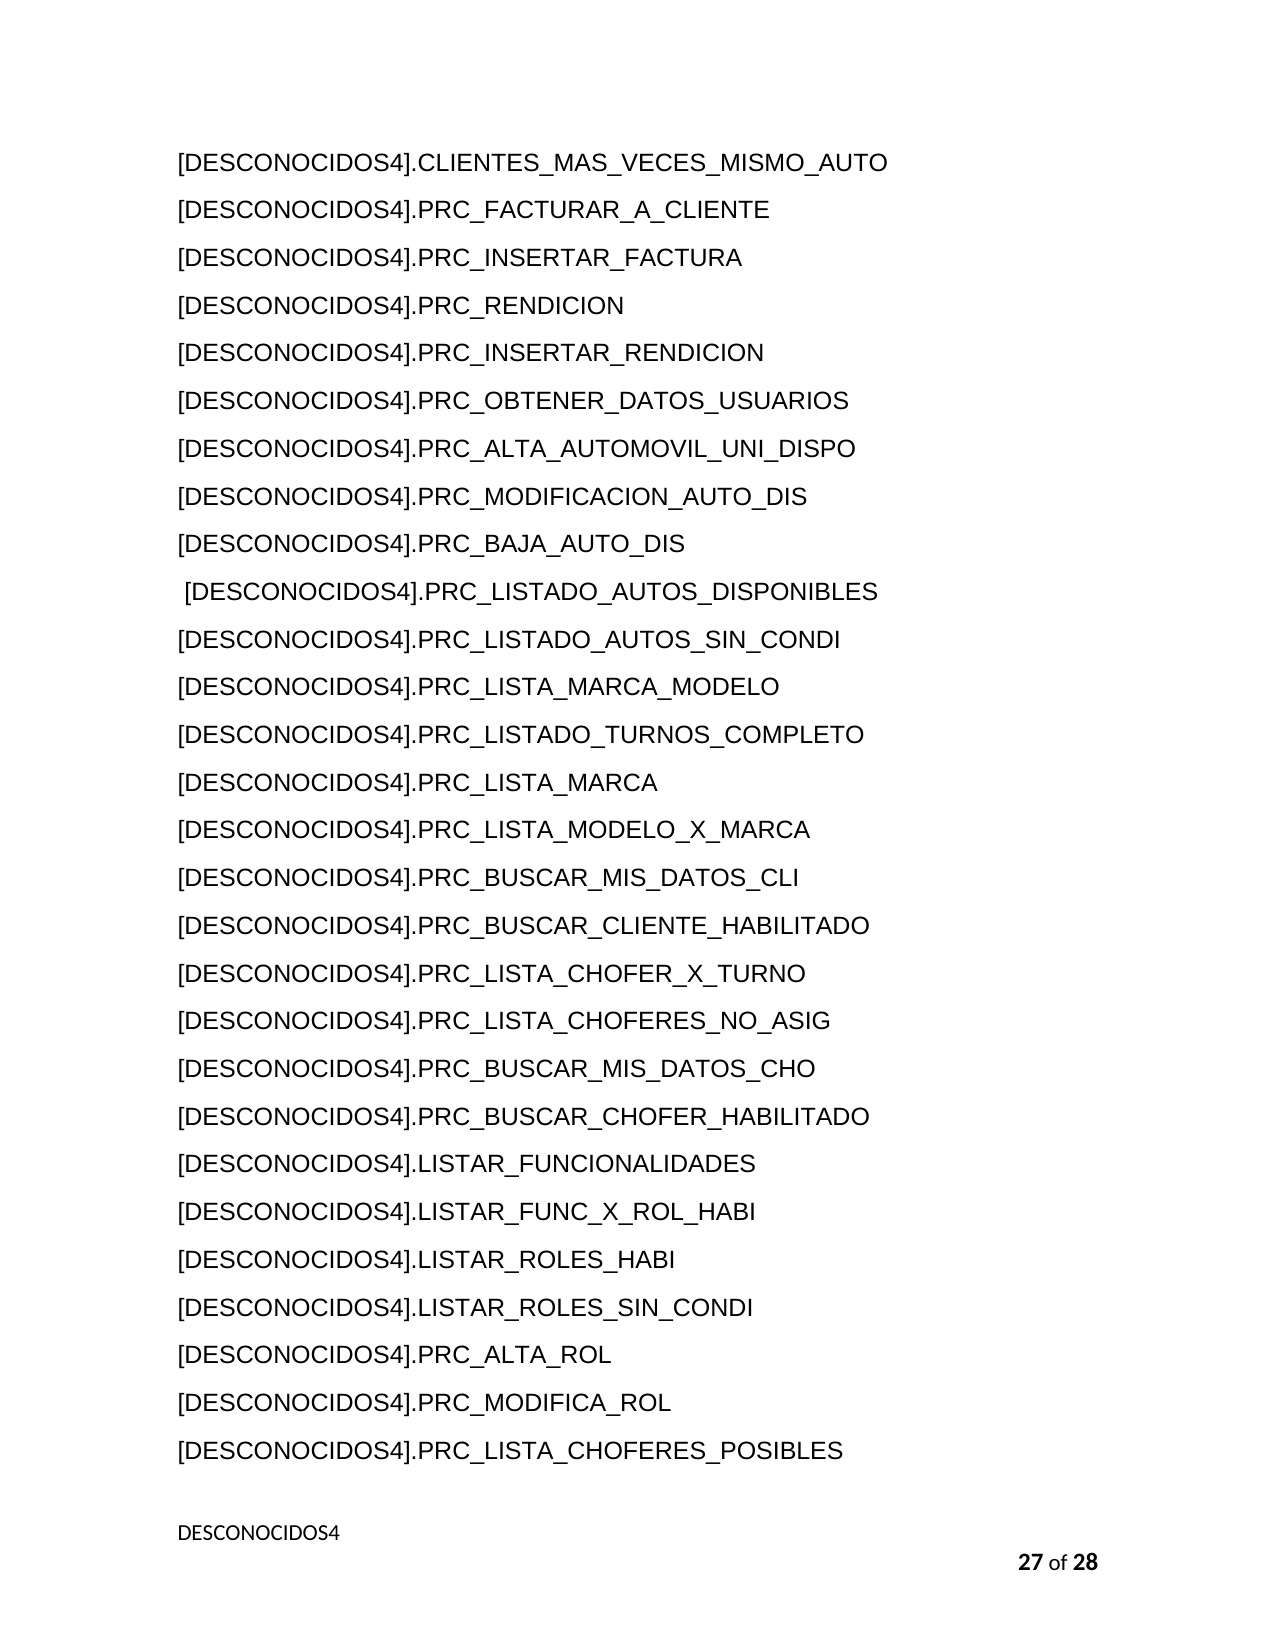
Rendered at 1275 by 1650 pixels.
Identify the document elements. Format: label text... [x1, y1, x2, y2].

text [DESCONOCIDOS4].CLIENTES_MAS_VECES_MISMO_AUTO [177, 148, 1098, 176]
text [DESCONOCIDOS4].PRC_LISTA_CHOFERES_POSIBLES [177, 1436, 1098, 1464]
text [DESCONOCIDOS4].PRC_LISTADO_TURNOS_COMPLETO [177, 720, 1098, 749]
text [DESCONOCIDOS4].PRC_INSERTAR_RENDICION [177, 338, 1098, 367]
text [DESCONOCIDOS4].PRC_BUSCAR_MIS_DATOS_CHO [177, 1054, 1098, 1083]
text [DESCONOCIDOS4].PRC_RENDICION [177, 291, 1098, 319]
text [DESCONOCIDOS4].PRC_BUSCAR_CLIENTE_HABILITADO [177, 911, 1098, 940]
text [DESCONOCIDOS4].PRC_ALTA_ROL [177, 1340, 1098, 1369]
text [DESCONOCIDOS4].PRC_LISTADO_AUTOS_SIN_CONDI [177, 625, 1098, 653]
text [DESCONOCIDOS4].PRC_MODIFICACION_AUTO_DIS [177, 482, 1098, 510]
text [DESCONOCIDOS4].LISTAR_FUNCIONALIDADES [177, 1149, 1098, 1178]
text [DESCONOCIDOS4].PRC_BUSCAR_MIS_DATOS_CLI [177, 863, 1098, 892]
text [DESCONOCIDOS4].PRC_LISTA_MODELO_X_MARCA [177, 816, 1098, 844]
text [DESCONOCIDOS4].PRC_LISTA_CHOFER_X_TURNO [177, 959, 1098, 987]
text [DESCONOCIDOS4].PRC_BUSCAR_CHOFER_HABILITADO [177, 1102, 1098, 1131]
text [DESCONOCIDOS4].PRC_LISTA_MARCA_MODELO [177, 672, 1098, 701]
text [DESCONOCIDOS4].LISTAR_ROLES_SIN_CONDI [177, 1293, 1098, 1321]
text [DESCONOCIDOS4].PRC_ALTA_AUTOMOVIL_UNI_DISPO [177, 434, 1098, 463]
text [DESCONOCIDOS4].PRC_OBTENER_DATOS_USUARIOS [177, 386, 1098, 415]
text [DESCONOCIDOS4].LISTAR_ROLES_HABI [177, 1245, 1098, 1274]
text [DESCONOCIDOS4].PRC_LISTA_CHOFERES_NO_ASIG [177, 1006, 1098, 1035]
text [DESCONOCIDOS4].LISTAR_FUNC_X_ROL_HABI [177, 1197, 1098, 1226]
text [DESCONOCIDOS4].PRC_BAJA_AUTO_DIS [177, 529, 1098, 558]
text [DESCONOCIDOS4].PRC_LISTADO_AUTOS_DISPONIBLES [177, 577, 1098, 606]
text [DESCONOCIDOS4].PRC_INSERTAR_FACTURA [177, 243, 1098, 272]
text [DESCONOCIDOS4].PRC_MODIFICA_ROL [177, 1388, 1098, 1417]
text [DESCONOCIDOS4].PRC_LISTA_MARCA [177, 768, 1098, 797]
text [DESCONOCIDOS4].PRC_FACTURAR_A_CLIENTE [177, 195, 1098, 224]
